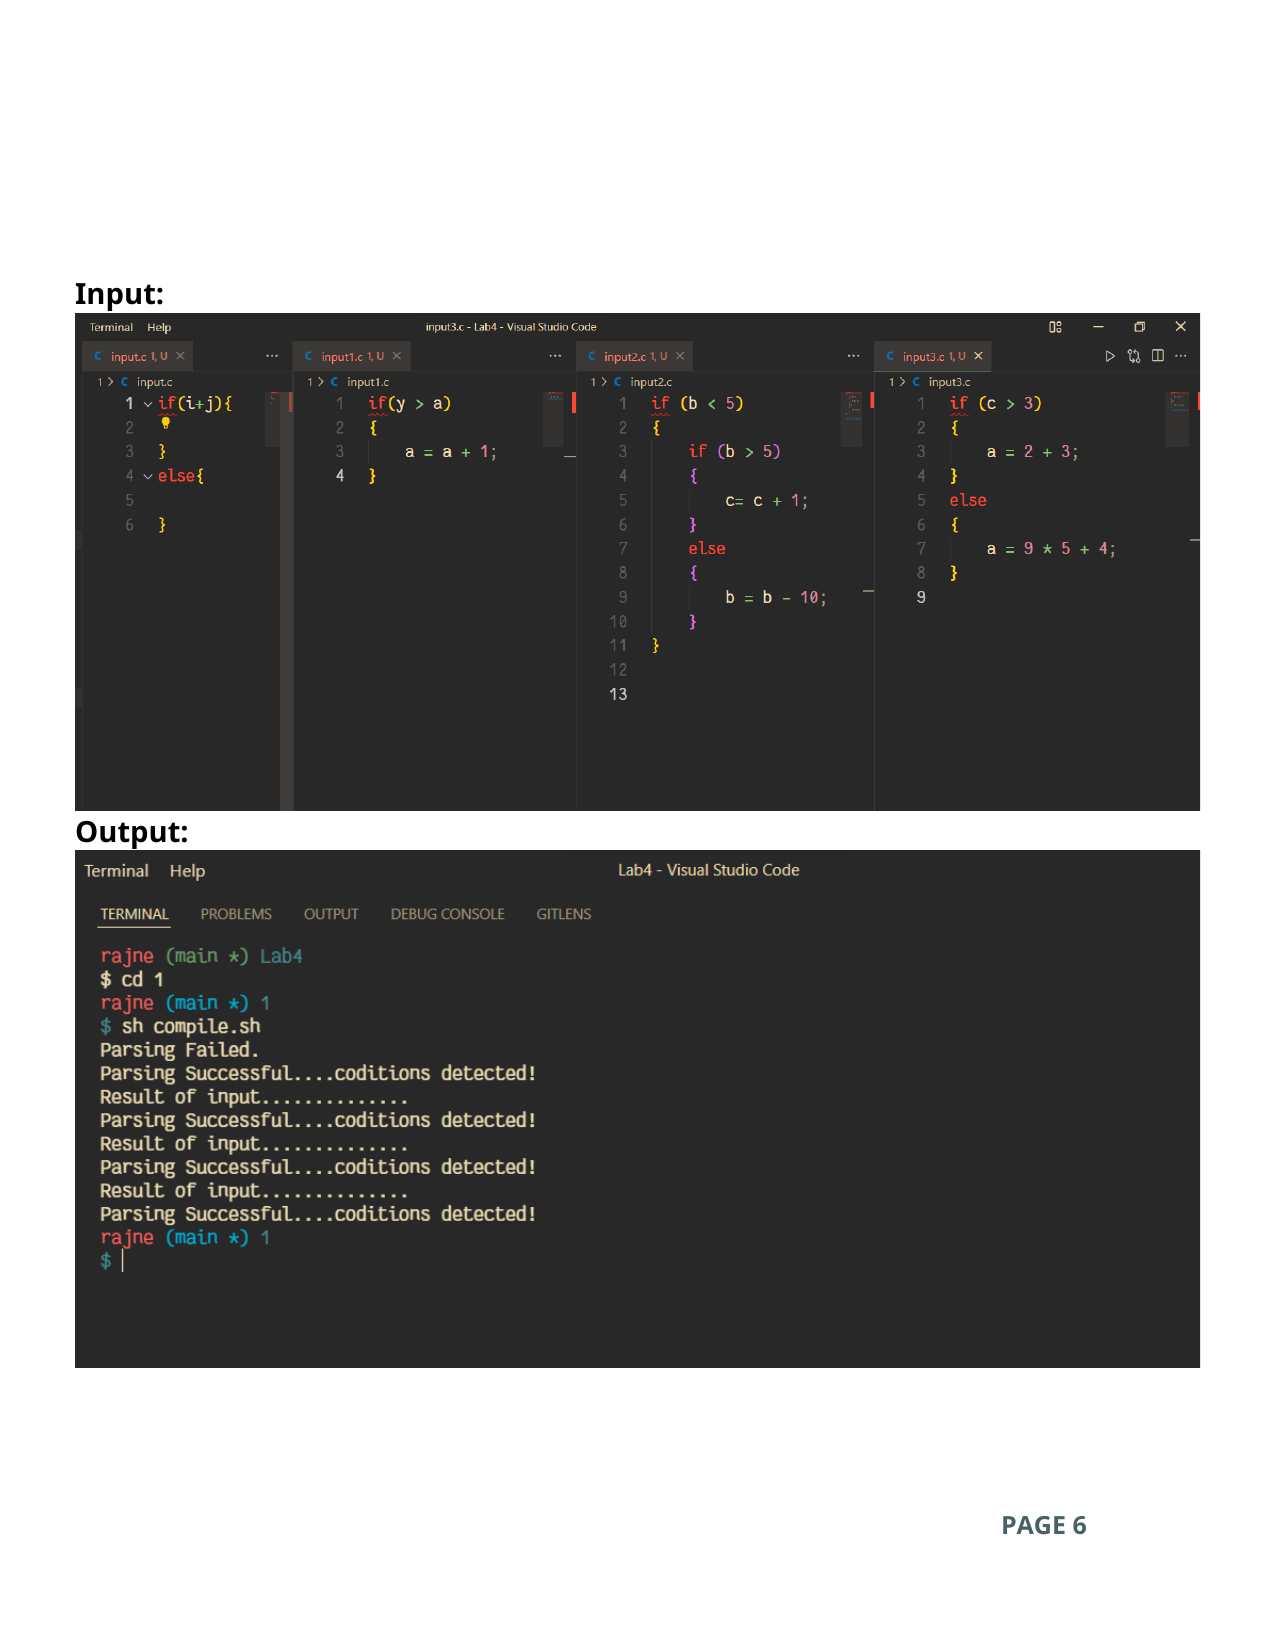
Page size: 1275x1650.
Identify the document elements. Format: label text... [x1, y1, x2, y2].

picture [75, 313, 1200, 811]
picture [75, 850, 1200, 1368]
text Input: [75, 273, 1200, 313]
text Output: [75, 811, 1200, 850]
